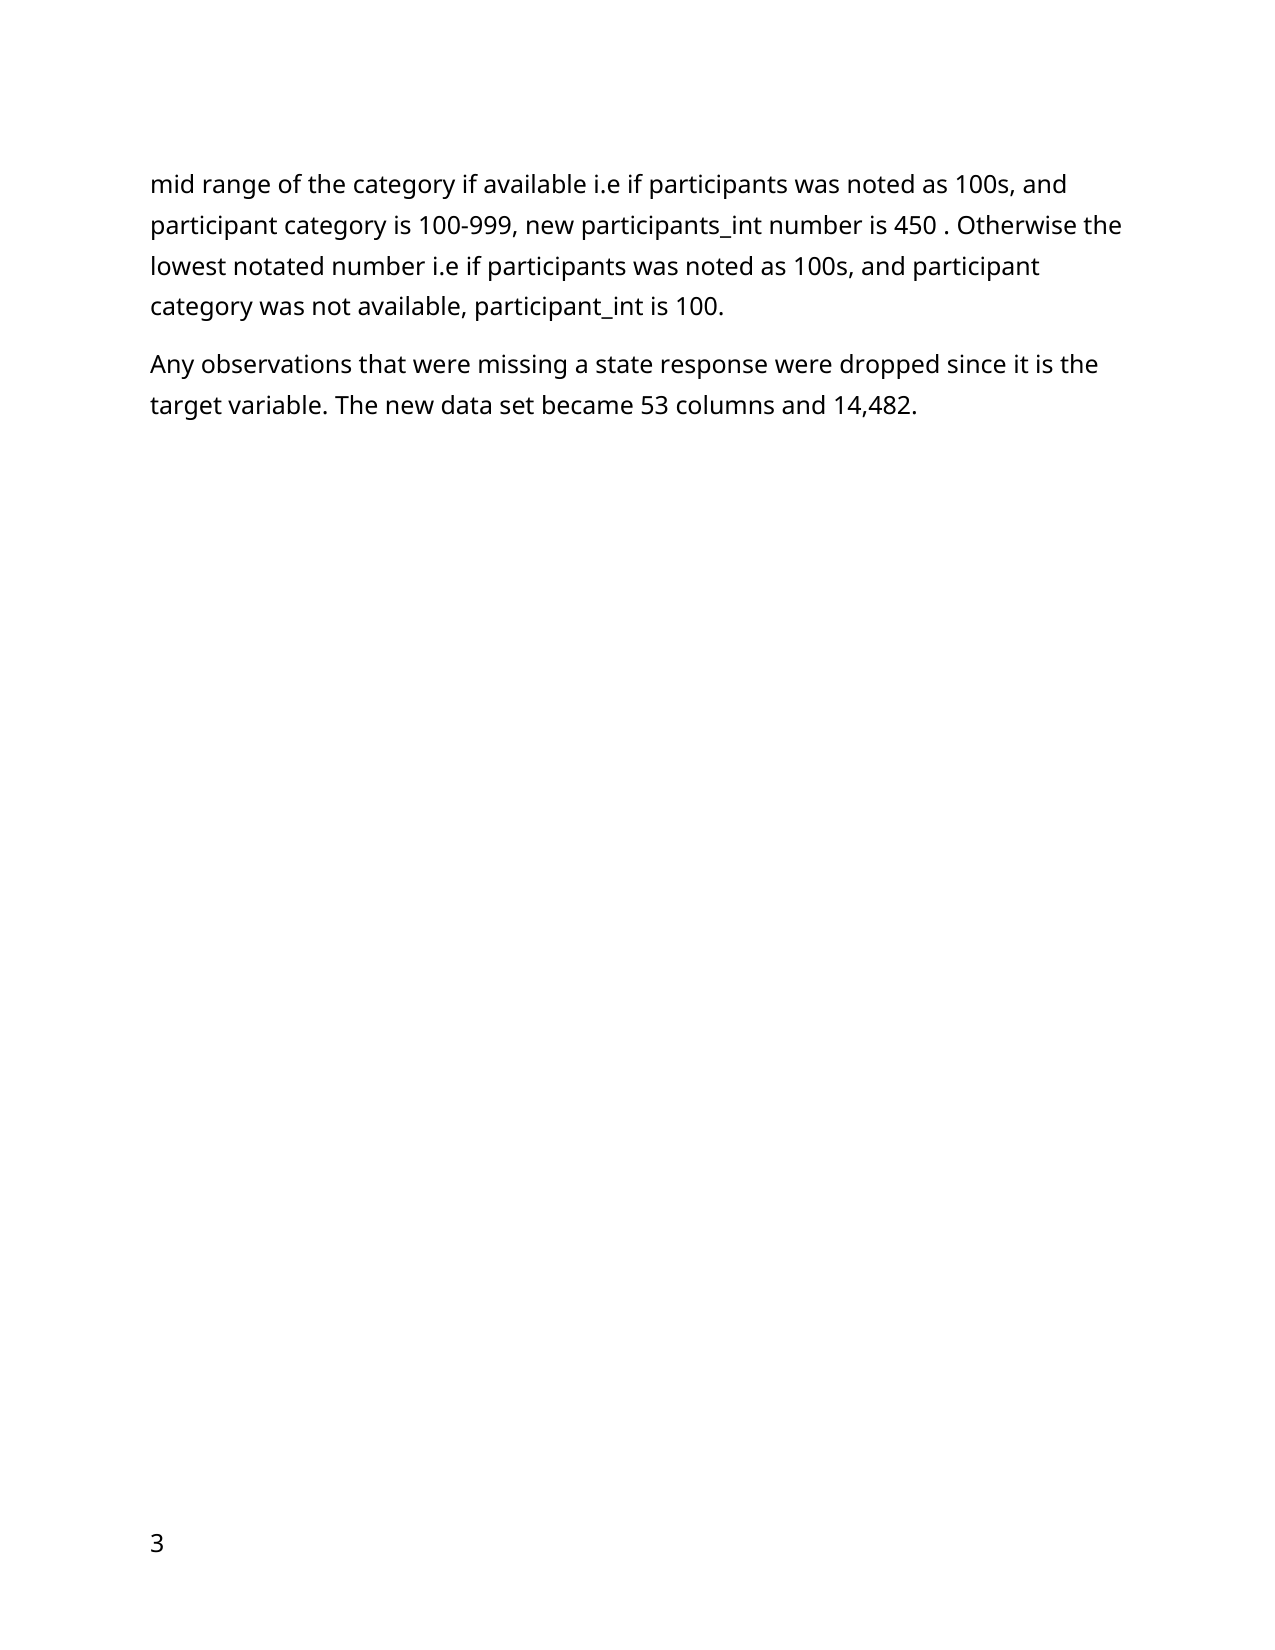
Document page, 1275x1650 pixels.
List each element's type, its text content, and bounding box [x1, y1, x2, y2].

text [150, 166, 1125, 323]
text Any observations that were missing a state response were dropped since it is the target variable. The new data set became 53 columns and 14,482. [150, 346, 1125, 421]
